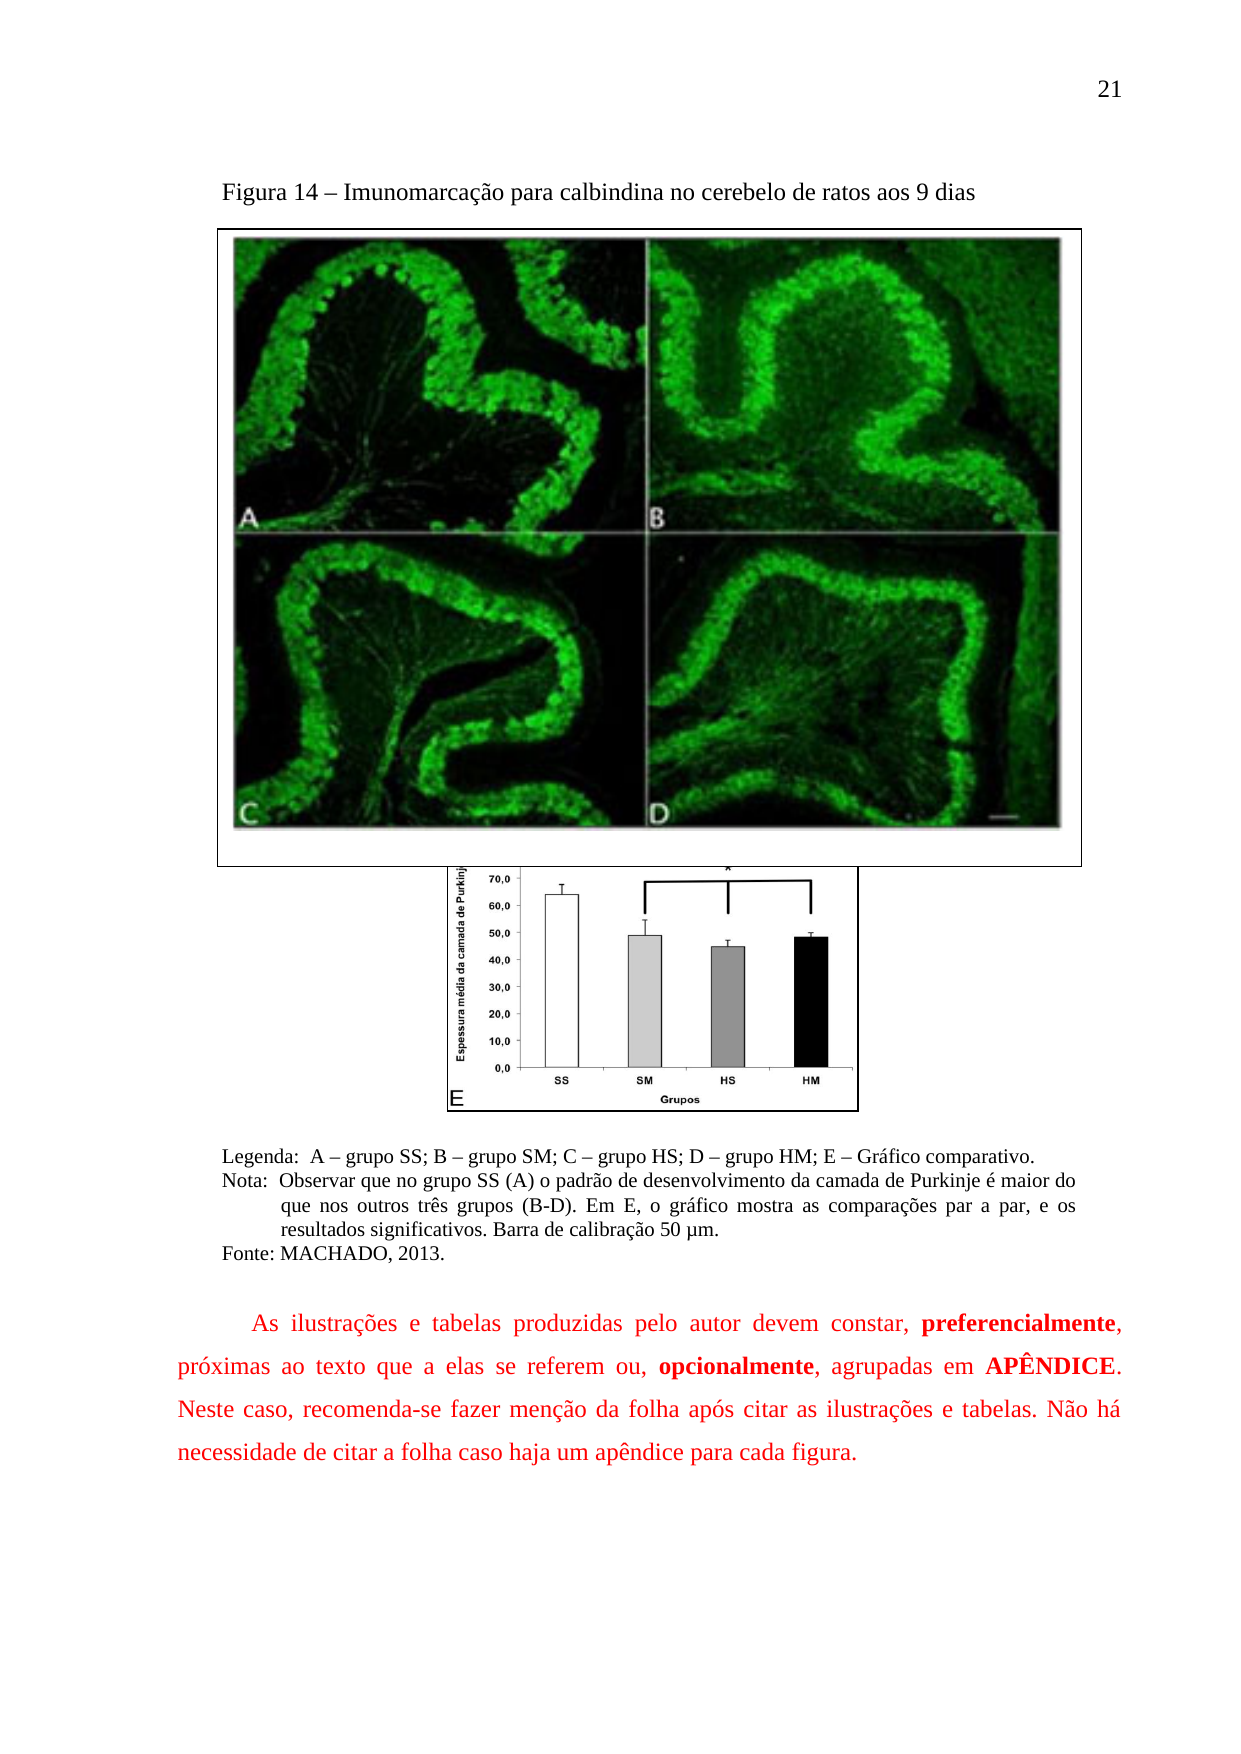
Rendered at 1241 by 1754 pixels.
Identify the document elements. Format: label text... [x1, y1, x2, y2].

text Legenda: A – grupo SS; B – grupo SM; C – grupo HS; D – grupo HM; E – Gráfico comparativo. [222, 1144, 1078, 1168]
picture [448, 867, 857, 1110]
text Fonte: MACHADO, 2013. [222, 1241, 1078, 1265]
text Figura 14 – Imunomarcação para calbindina no cerebelo de ratos aos 9 dias [222, 177, 1122, 206]
picture [232, 236, 1065, 831]
text As ilustrações e tabelas produzidas pelo autor devem constar, preferencialmente, próximas ao texto que a elas se referem ou, opcionalmente, agrupadas em APÊNDICE. Neste caso, recomenda-se fazer menção da folha após citar as ilustrações e tabelas. Não há necessidade de citar a folha caso haja um apêndice para cada figura. [177, 1308, 1122, 1466]
text Nota: Observar que no grupo SS (A) o padrão de desenvolvimento da camada de Purkinje é maior do que nos outros três grupos (B-D). Em E, o gráfico mostra as comparações par a par, e os resultados significativos. Barra de calibração 50 µm. [222, 1168, 1078, 1241]
